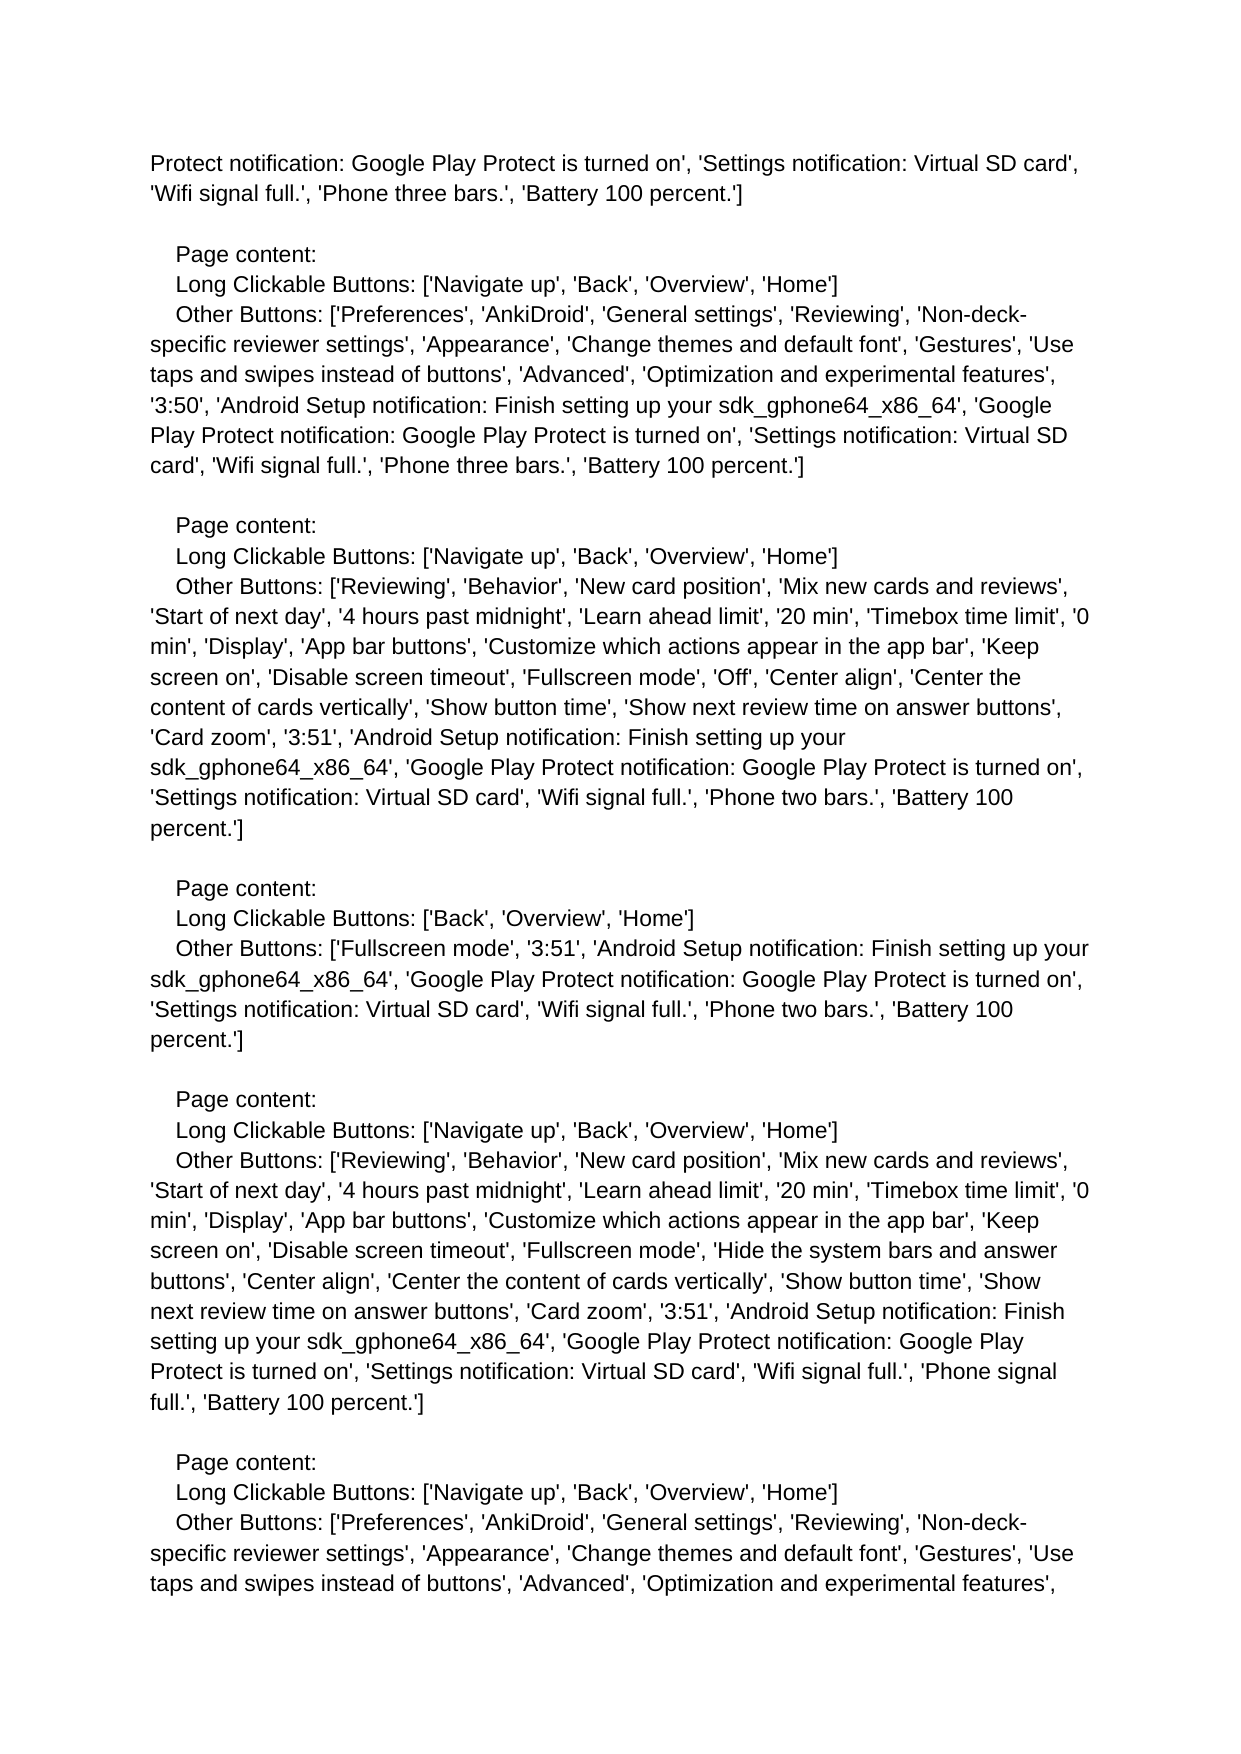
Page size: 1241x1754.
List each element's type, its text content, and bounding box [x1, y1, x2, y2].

text Long Clickable Buttons: ['Navigate up', 'Back', 'Overview', 'Home'] [150, 271, 1090, 297]
text Long Clickable Buttons: ['Navigate up', 'Back', 'Overview', 'Home'] [150, 543, 1090, 569]
text Long Clickable Buttons: ['Navigate up', 'Back', 'Overview', 'Home'] [150, 1117, 1090, 1143]
text Page content: [150, 875, 1090, 901]
text Other Buttons: ['Preferences', 'AnkiDroid', 'General settings', 'Reviewing', 'Non-deck-specific reviewer settings', 'Appearance', 'Change themes and default font', 'Gestures', 'Use taps and swipes instead of buttons', 'Advanced', 'Optimization and experimental features', '3:50', 'Android Setup notification: Finish setting up your sdk_gphone64_x86_64', 'Google Play Protect notification: Google Play Protect is turned on', 'Settings notification: Virtual SD card', 'Wifi signal full.', 'Phone three bars.', 'Battery 100 percent.'] [150, 301, 1090, 478]
text Page content: [150, 1086, 1090, 1113]
text Other Buttons: ['Reviewing', 'Behavior', 'New card position', 'Mix new cards and reviews', 'Start of next day', '4 hours past midnight', 'Learn ahead limit', '20 min', 'Timebox time limit', '0 min', 'Display', 'App bar buttons', 'Customize which actions appear in the app bar', 'Keep screen on', 'Disable screen timeout', 'Fullscreen mode', 'Hide the system bars and answer buttons', 'Center align', 'Center the content of cards vertically', 'Show button time', 'Show next review time on answer buttons', 'Card zoom', '3:51', 'Android Setup notification: Finish setting up your sdk_gphone64_x86_64', 'Google Play Protect notification: Google Play Protect is turned on', 'Settings notification: Virtual SD card', 'Wifi signal full.', 'Phone signal full.', 'Battery 100 percent.'] [150, 1147, 1090, 1415]
text Long Clickable Buttons: ['Back', 'Overview', 'Home'] [150, 905, 1090, 932]
text Page content: [150, 512, 1090, 539]
text Other Buttons: ['Fullscreen mode', '3:51', 'Android Setup notification: Finish setting up your sdk_gphone64_x86_64', 'Google Play Protect notification: Google Play Protect is turned on', 'Settings notification: Virtual SD card', 'Wifi signal full.', 'Phone two bars.', 'Battery 100 percent.'] [150, 935, 1090, 1052]
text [150, 1509, 1090, 1596]
text Page content: [150, 241, 1090, 267]
text Page content: [150, 1449, 1090, 1475]
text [150, 150, 1090, 207]
text Other Buttons: ['Reviewing', 'Behavior', 'New card position', 'Mix new cards and reviews', 'Start of next day', '4 hours past midnight', 'Learn ahead limit', '20 min', 'Timebox time limit', '0 min', 'Display', 'App bar buttons', 'Customize which actions appear in the app bar', 'Keep screen on', 'Disable screen timeout', 'Fullscreen mode', 'Off', 'Center align', 'Center the content of cards vertically', 'Show button time', 'Show next review time on answer buttons', 'Card zoom', '3:51', 'Android Setup notification: Finish setting up your sdk_gphone64_x86_64', 'Google Play Protect notification: Google Play Protect is turned on', 'Settings notification: Virtual SD card', 'Wifi signal full.', 'Phone two bars.', 'Battery 100 percent.'] [150, 573, 1090, 841]
text Long Clickable Buttons: ['Navigate up', 'Back', 'Overview', 'Home'] [150, 1479, 1090, 1506]
